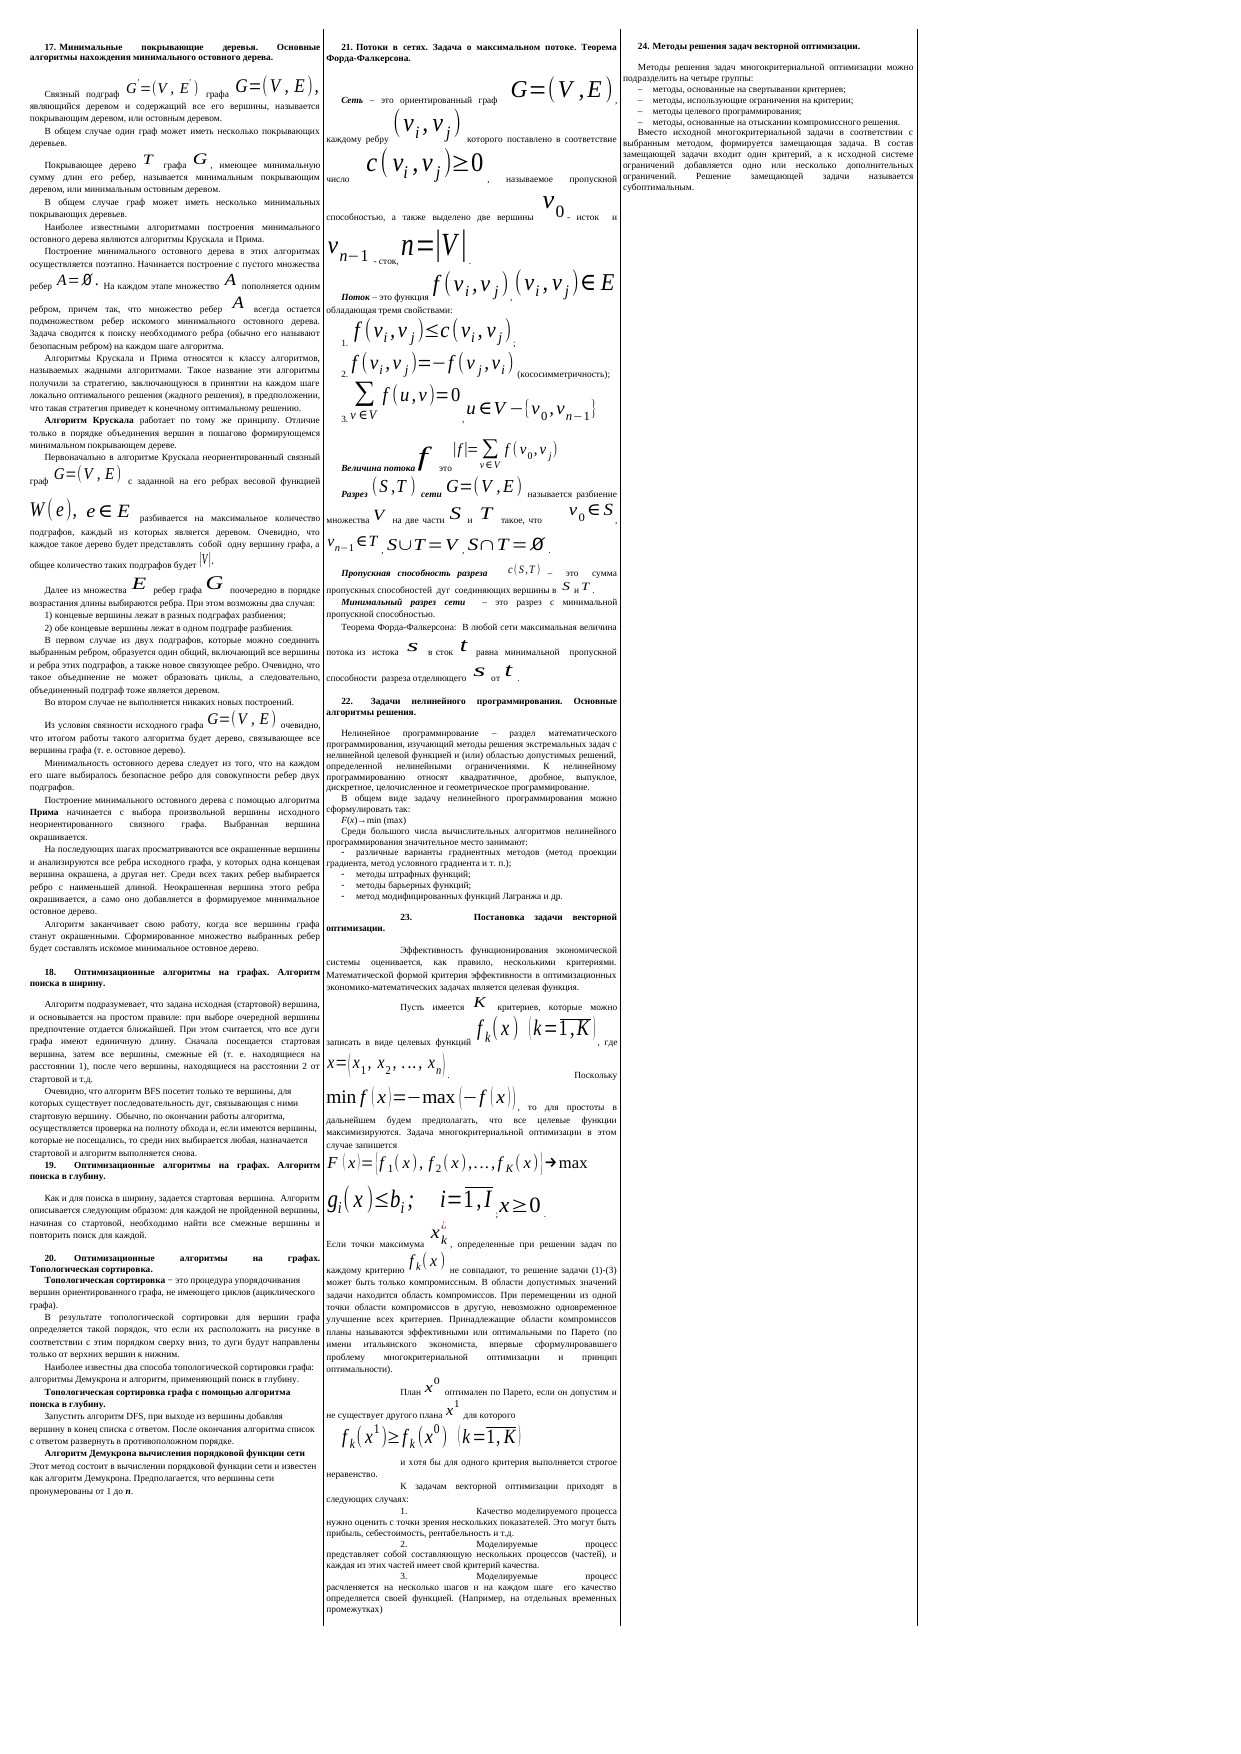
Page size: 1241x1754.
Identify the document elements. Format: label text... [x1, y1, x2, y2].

text и хотя бы для одного критерия выполняется строгое неравенство. [326, 1456, 617, 1479]
text В результате топологической сортировки для вершин графа определяется такой порядок, что если их расположить на рисунке в соответствии с этим порядком сверху вниз, то дуги будут направлены только от верхних вершин к нижним. [29, 1312, 320, 1360]
text Пусть имеется критериев, которые можно записать в виде целевых функций , где . Поскольку , то для простоты в дальнейшем будем предполагать, что все целевые функции максимизируются. Задача многокритериальной оптимизации в этом случае запишется [326, 994, 617, 1150]
text Покрывающее дерево графа , имеющее минимальную сумму длин его ребер, называется минимальным покрывающим деревом, или минимальным остовным деревом. [29, 150, 320, 195]
text Поток – это функция , обладающая тремя свойствами: [326, 268, 617, 315]
list Оптимизационные алгоритмы на графах. Топологическая сортировка. [29, 1253, 320, 1274]
list Задачи нелинейного программирования. Основные алгоритмы решения. [326, 695, 617, 717]
text Пропускная способность разреза – это сумма пропускных способностей дуг соединяющих вершины в и . [326, 563, 617, 595]
text Алгоритм заканчивает свою работу, когда все вершины графа станут окрашенными. Сформированное множество выбранных ребер будет составлять искомое минимальное остовное дерево. [29, 918, 320, 954]
text Алгоритм подразумевает, что задана исходная (стартовой) вершина, и основывается на простом правиле: при выборе очередной вершины предпочтение отдается ближайшей. При этом считается, что все дуги графа имеют единичную длину. Сначала посещается стартовая вершина, затем все вершины, смежные ей (т. е. находящиеся на расстоянии 1), после чего вершины, находящиеся на расстоянии 2 от стартовой и т.д. [29, 999, 320, 1084]
list Моделируемые процесс представляет собой составляющую нескольких процессов (частей), и каждая из этих частей имеет свой критерий качества. [326, 1538, 617, 1571]
text 3. , [326, 381, 617, 425]
text В общем случае один граф может иметь несколько покрывающих деревьев. [29, 125, 320, 149]
text Минимальный разрез сети – это разрез с минимальной пропускной способностью. [326, 597, 617, 620]
text В общем виде задачу нелинейного программирования можно сформулировать так: [326, 793, 617, 814]
text Методы решения задач многокритериальной оптимизации можно подразделить на четыре группы: [623, 62, 914, 84]
text Среди большого числа вычислительных алгоритмов нелинейного программирования значительное место занимают: [326, 825, 617, 847]
text Из условия связности исходного графа очевидно, что итогом работы такого алгоритма будет дерево, связывающее все вершины графа (т. е. остовное дерево). [29, 709, 320, 756]
text Минимальность остовного дерева следует из того, что на каждом его шаге выбиралось безопасное ребро для совокупности ребер двух подграфов. [29, 757, 320, 793]
text Как и для поиска в ширину, задается стартовая вершина. Алгоритм описывается следующим образом: для каждой не пройденной вершины, начиная со стартовой, необходимо найти все смежные вершины и повторить поиск для каждой. [29, 1192, 320, 1241]
list Потоки в сетях. Задача о максимальном потоке. Теорема Форда-Фалкерсона. [326, 42, 617, 64]
list Минимальные покрывающие деревья. Основные алгоритмы нахождения минимального остовного дерева. [29, 41, 320, 63]
text Алгоритм Демукрона вычисления порядковой функции сети Этот метод состоит в вычислении порядковой функции сети и известен как алгоритм Демукрона. Предполагается, что вершины сети пронумерованы от 1 до n. [29, 1448, 320, 1496]
text К задачам векторной оптимизации приходят в следующих случаях: [326, 1481, 617, 1504]
text Вместо исходной многокритериальной задачи в соответствии с выбранным методом, формируется замещающая задача. В состав замещающей задачи входит один критерий, а к исходной системе ограничений добавляется одно или несколько дополнительных ограничений. Решение замещающей задачи называется субоптимальным. [623, 127, 914, 192]
text Связный подграф графа являющийся деревом и содержащий все его вершины, называется покрывающим деревом, или остовным деревом. [29, 74, 320, 124]
text Эффективность функционирования экономической системы оценивается, как правило, несколькими критериями. Математической формой критерия эффективности в оптимизационных экономико-математических задачах является целевая функция. [326, 944, 617, 993]
text Запустить алгоритм DFS, при выходе из вершины добавляя вершину в конец списка с ответом. После окончания алгоритма список с ответом развернуть в противоположном порядке. [29, 1411, 320, 1447]
text Первоначально в алгоритме Крускала неориентированный связный граф с заданной на его ребрах весовой функцией разбивается на максимальное количество подграфов, каждый из которых является деревом. Очевидно, что каждое такое дерево будет представлять собой одну вершину графа, а общее количество таких подграфов будет [29, 452, 320, 571]
list Оптимизационные алгоритмы на графах. Алгоритм поиска в глубину. [29, 1160, 320, 1182]
list Постановка задачи векторной оптимизации. [326, 912, 617, 934]
text 2. (кососимметричность); [326, 350, 617, 379]
text 1. ; [326, 317, 617, 348]
text План оптимален по Парето, если он допустим и не существует другого плана для которого [326, 1376, 617, 1421]
text Топологическая сортировка − это процедура упорядочивания вершин ориентированного графа, не имеющего циклов (ациклического графа). [29, 1274, 320, 1310]
text Алгоритм Крускала работает по тому же принципу. Отличие только в порядке объединения вершин в пошагово формирующемся минимальном покрывающем дереве. [29, 415, 320, 450]
text Разрез сети называется разбиение множества на две части и такое, что , , , . [326, 475, 617, 561]
list Оптимизационные алгоритмы на графах. Алгоритм поиска в ширину. [29, 966, 320, 988]
text Топологическая сортировка графа с помощью алгоритма поиска в глубину. [29, 1386, 320, 1409]
list Качество моделируемого процесса нужно оценить с точки зрения нескольких показателей. Это могут быть прибыль, себестоимость, рентабельность и т.д. [326, 1506, 617, 1538]
text В общем случае граф может иметь несколько минимальных покрывающих деревьев. [29, 196, 320, 220]
list различные варианты градиентных методов (метод проекции градиента, метод условного градиента и т. п.); [326, 847, 617, 869]
text Величина потока это [326, 439, 617, 474]
text Теорема Форда-Фалкерсона: В любой сети максимальная величина потока из истока в сток равна минимальной пропускной способности разреза отделяющего от . [326, 621, 617, 683]
text Наиболее известными алгоритмами построения минимального остовного дерева являются алгоритмы Крускала и Прима. [29, 221, 320, 244]
text Если точки максимума , определенные при решении задач по каждому критерию не совпадают, то решение задачи (1)-(3) может быть только компромиссным. В области допустимых значений задачи находится область компромиссов. При перемещении из одной точки области компромиссов в другую, невозможно одновременное улучшение всех критериев. Принадлежащие области компромиссов планы называются эффективными или оптимальными по Парето (по имени итальянского экономиста, впервые сформулировавшего проблему многокритериальной оптимизации и принцип оптимальности). [326, 1221, 617, 1374]
text Далее из множества ребер графа поочередно в порядке возрастания длины выбираются ребра. При этом возможны два случая: [29, 572, 320, 608]
list Моделируемые процесс расчленяется на несколько шагов и на каждом шаге его качество определяется своей функцией. (Например, на отдельных временных промежутках) [326, 1571, 617, 1614]
text ;. [326, 1152, 617, 1220]
text Сеть – это ориентированный граф , каждому ребру которого поставлено в соответствие число , называемое пропускной способностью, а также выделено две вершины - исток и - сток, . [326, 74, 617, 266]
text Построение минимального остовного дерева в этих алгоритмах осуществляется поэтапно. Начинается построение с пустого множества ребер На каждом этапе множество пополняется одним ребром, причем так, что множество ребер всегда остается подмножеством ребер искомого минимального остовного дерева. Задача сводится к поиску необходимого ребра (обычно его называют безопасным ребром) на каждом шаге алгоритма. [29, 246, 320, 351]
text Построение минимального остовного дерева с помощью алгоритма Прима начинается с выбора произвольной вершины исходного неориентированного связного графа. Выбранная вершина окрашивается. [29, 794, 320, 842]
text На последующих шагах просматриваются все окрашенные вершины и анализируются все ребра исходного графа, у которых одна концевая вершина окрашена, а другая нет. Среди всех таких ребер выбирается ребро с наименьшей длиной. Неокрашенная вершина этого ребра окрашивается, а само оно добавляется в формируемое минимальное остовное дерево. [29, 844, 320, 917]
